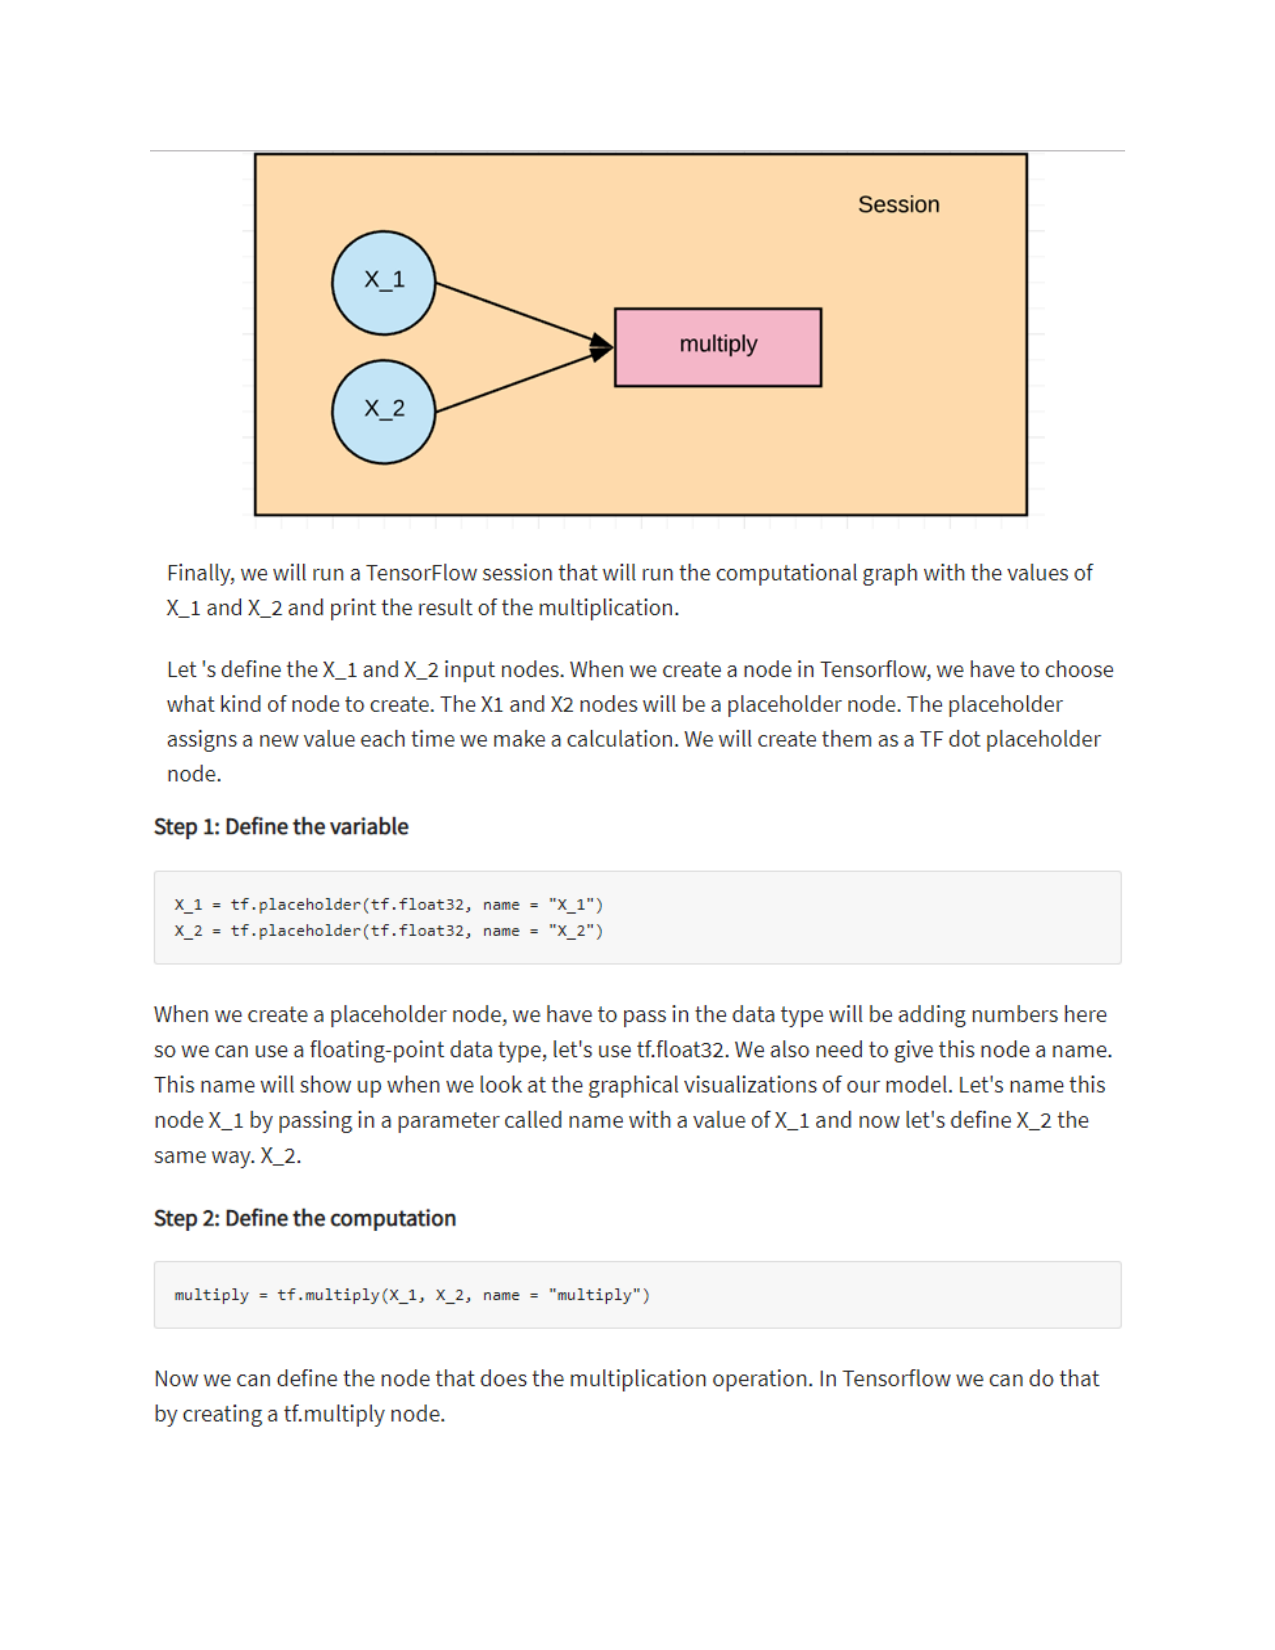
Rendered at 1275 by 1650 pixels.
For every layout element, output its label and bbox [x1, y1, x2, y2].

picture [150, 150, 1125, 788]
picture [150, 812, 1125, 1436]
